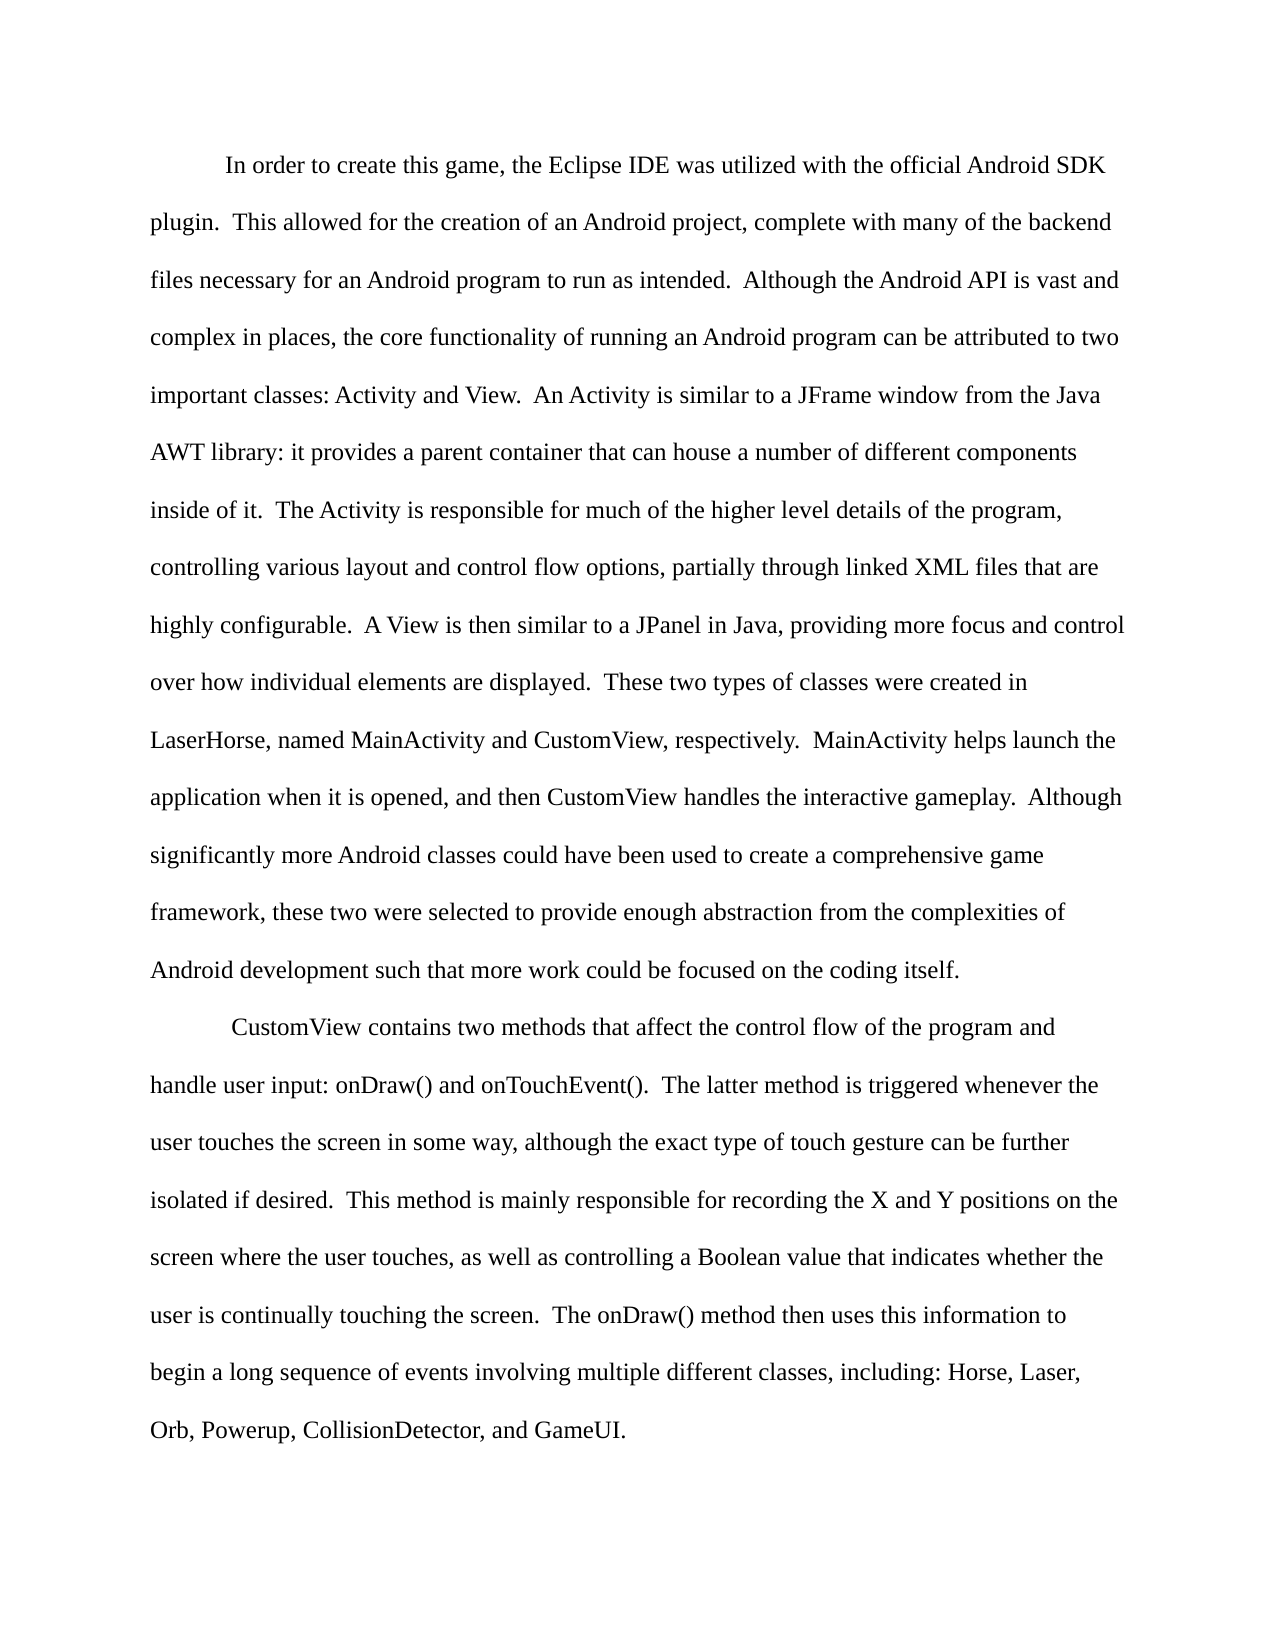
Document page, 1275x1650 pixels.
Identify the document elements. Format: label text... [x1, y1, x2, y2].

text CustomView contains two methods that affect the control flow of the program and handle user input: onDraw() and onTouchEvent(). The latter method is triggered whenever the user touches the screen in some way, although the exact type of touch gesture can be further isolated if desired. This method is mainly responsible for recording the X and Y positions on the screen where the user touches, as well as controlling a Boolean value that indicates whether the user is continually touching the screen. The onDraw() method then uses this information to begin a long sequence of events involving multiple different classes, including: Horse, Laser, Orb, Powerup, CollisionDetector, and GameUI. [150, 1012, 1125, 1444]
text In order to create this game, the Eclipse IDE was utilized with the official Android SDK plugin. This allowed for the creation of an Android project, complete with many of the backend files necessary for an Android program to run as intended. Although the Android API is vast and complex in places, the core functionality of running an Android program can be attributed to two important classes: Activity and View. An Activity is similar to a JFrame window from the Java AWT library: it provides a parent container that can house a number of different components inside of it. The Activity is responsible for much of the higher level details of the program, controlling various layout and control flow options, partially through linked XML files that are highly configurable. A View is then similar to a JPanel in Java, providing more focus and control over how individual elements are displayed. These two types of classes were created in LaserHorse, named MainActivity and CustomView, respectively. MainActivity helps launch the application when it is opened, and then CustomView handles the interactive gameplay. Although significantly more Android classes could have been used to create a comprehensive game framework, these two were selected to provide enough abstraction from the complexities of Android development such that more work could be focused on the coding itself. [150, 150, 1125, 984]
